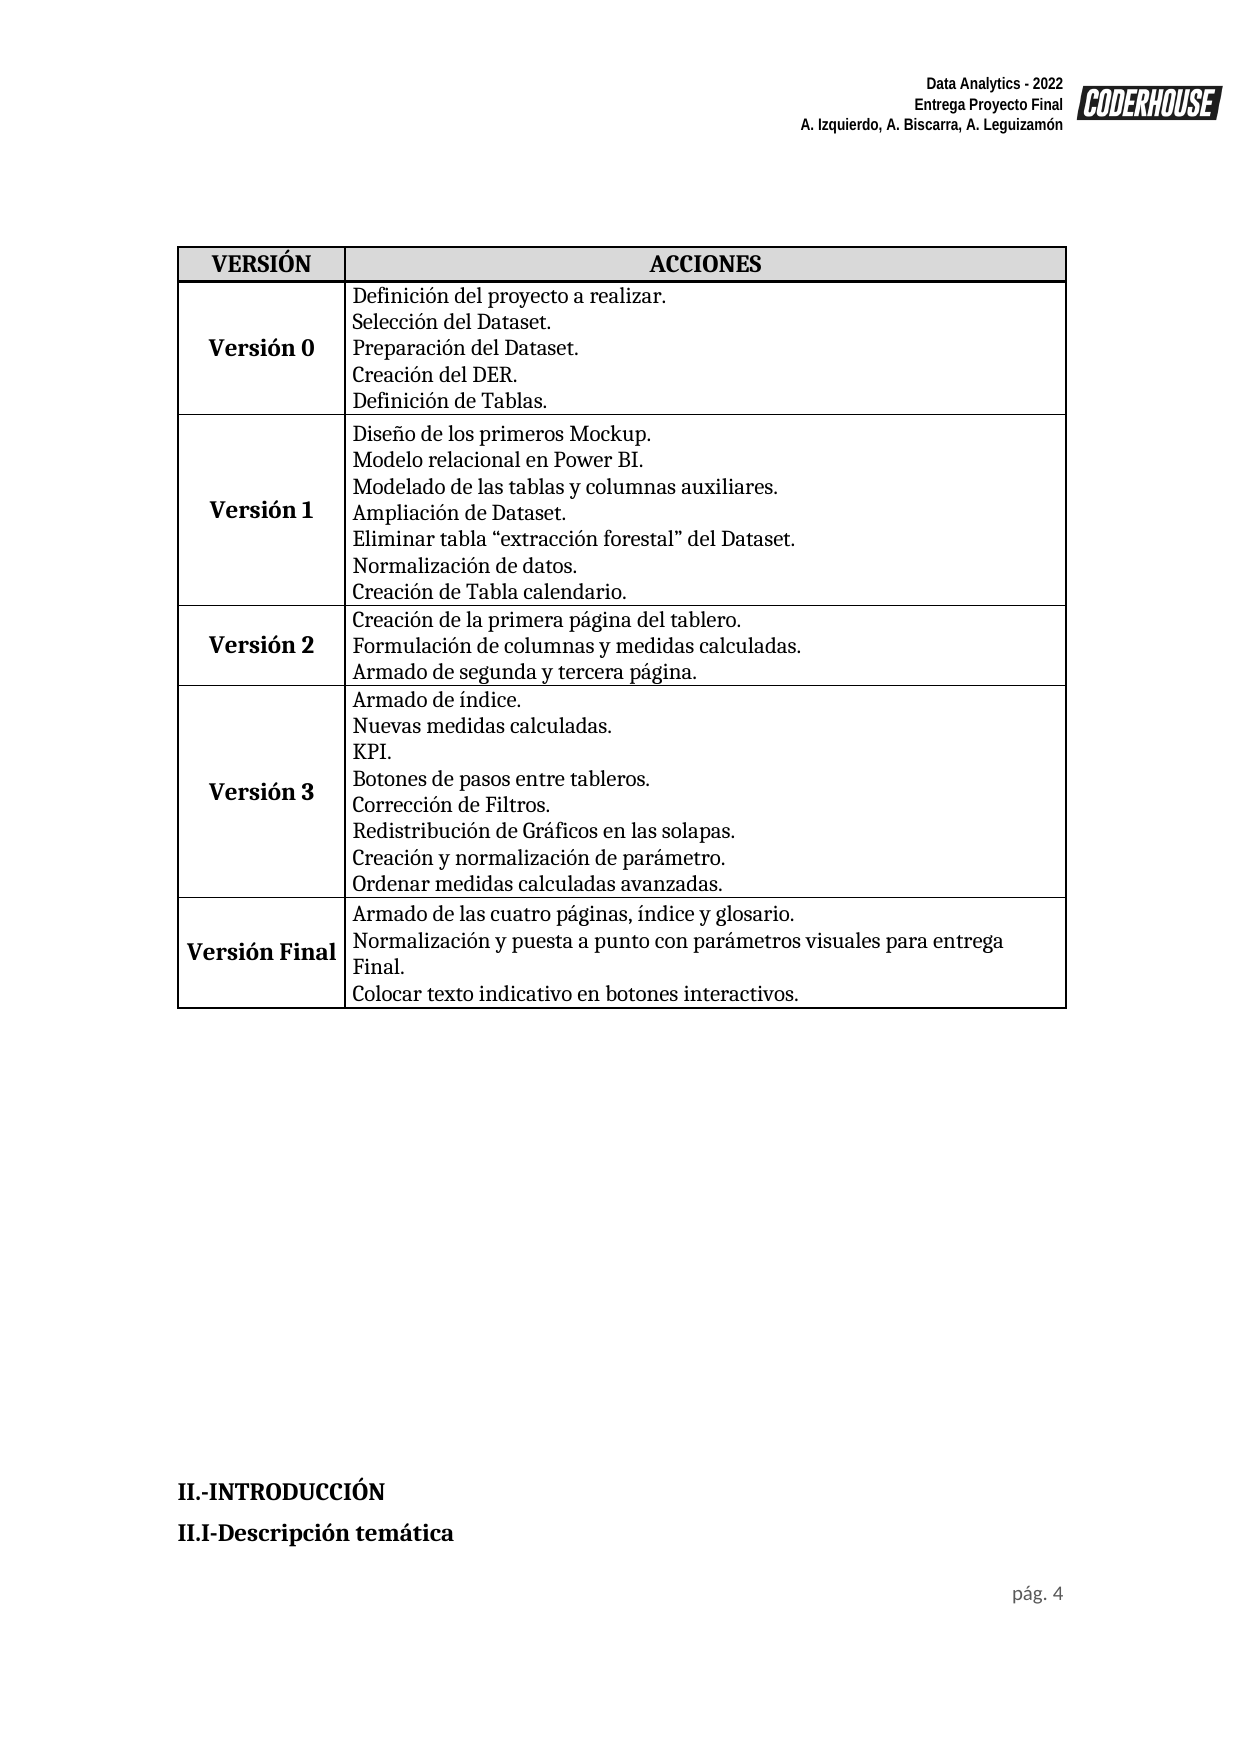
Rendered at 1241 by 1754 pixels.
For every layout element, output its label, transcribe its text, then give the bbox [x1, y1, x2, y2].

table_cell Versión 0 [179, 283, 344, 414]
table_cell Diseño de los primeros Mockup. Modelo relacional en Power BI. Modelado de las tablas y columnas auxiliares. Ampliación de Dataset. Eliminar tabla “extracción forestal” del Dataset. Normalización de datos. Creación de Tabla calendario. [346, 415, 1065, 605]
subtitle II.-INTRODUCCIÓN [177, 1477, 1063, 1506]
table_cell Armado de las cuatro páginas, índice y glosario. Normalización y puesta a punto con parámetros visuales para entrega Final. Colocar texto indicativo en botones interactivos. [346, 898, 1065, 1007]
table_cell Definición del proyecto a realizar. Selección del Dataset. Preparación del Dataset. Creación del DER. Definición de Tablas. [346, 283, 1065, 414]
table_cell Versión Final [179, 898, 344, 1007]
table_cell Armado de índice. Nuevas medidas calculadas. KPI. Botones de pasos entre tableros. Corrección de Filtros. Redistribución de Gráficos en las solapas. Creación y normalización de parámetro. Ordenar medidas calculadas avanzadas. [346, 686, 1065, 897]
table_cell Versión 1 [179, 415, 344, 605]
subtitle II.I-Descripción temática [177, 1519, 1063, 1548]
table_cell Creación de la primera página del tablero. Formulación de columnas y medidas calculadas. Armado de segunda y tercera página. [346, 606, 1065, 685]
table_header VERSIÓN [179, 248, 344, 280]
picture [1074, 68, 1225, 138]
table_cell Versión 3 [179, 686, 344, 897]
table_cell Versión 2 [179, 606, 344, 685]
table_header ACCIONES [346, 248, 1065, 280]
